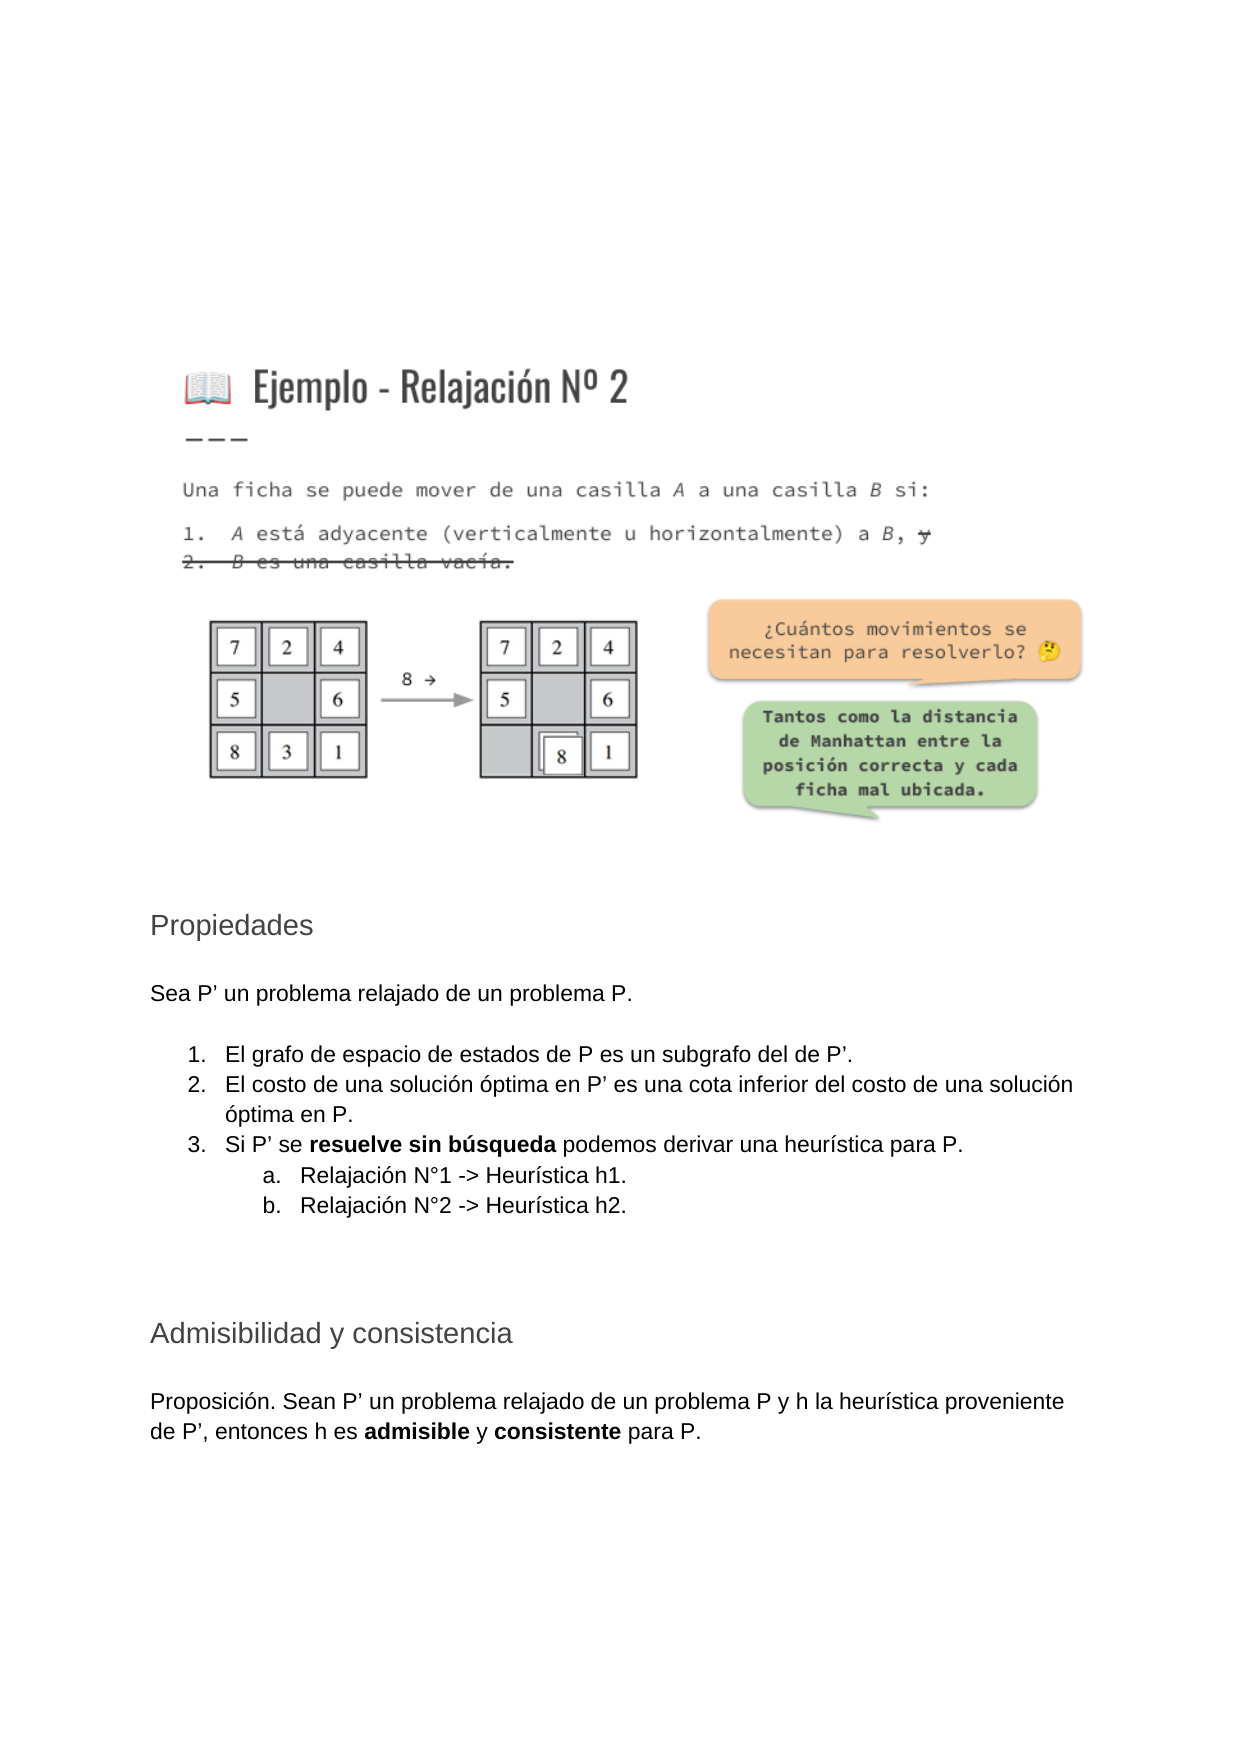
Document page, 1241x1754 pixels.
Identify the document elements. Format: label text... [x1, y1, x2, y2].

list Si P’ se resuelve sin búsqueda podemos derivar una heurística para P. [187, 1131, 1090, 1158]
subtitle Admisibilidad y consistencia [150, 1316, 1090, 1349]
subtitle Propiedades [150, 908, 1090, 942]
text Proposición. Sean P’ un problema relajado de un problema P y h la heurística proveniente de P’, entonces h es admisible y consistente para P. [150, 1388, 1090, 1444]
list El grafo de espacio de estados de P es un subgrafo del de P’. [187, 1041, 1090, 1067]
picture [149, 350, 1091, 838]
text Sea P’ un problema relajado de un problema P. [150, 980, 1090, 1007]
list El costo de una solución óptima en P’ es una cota inferior del costo de una solución óptima en P. [187, 1071, 1090, 1128]
list Relajación N°1 -> Heurística h1. [262, 1162, 1090, 1188]
list Relajación N°2 -> Heurística h2. [262, 1192, 1090, 1218]
